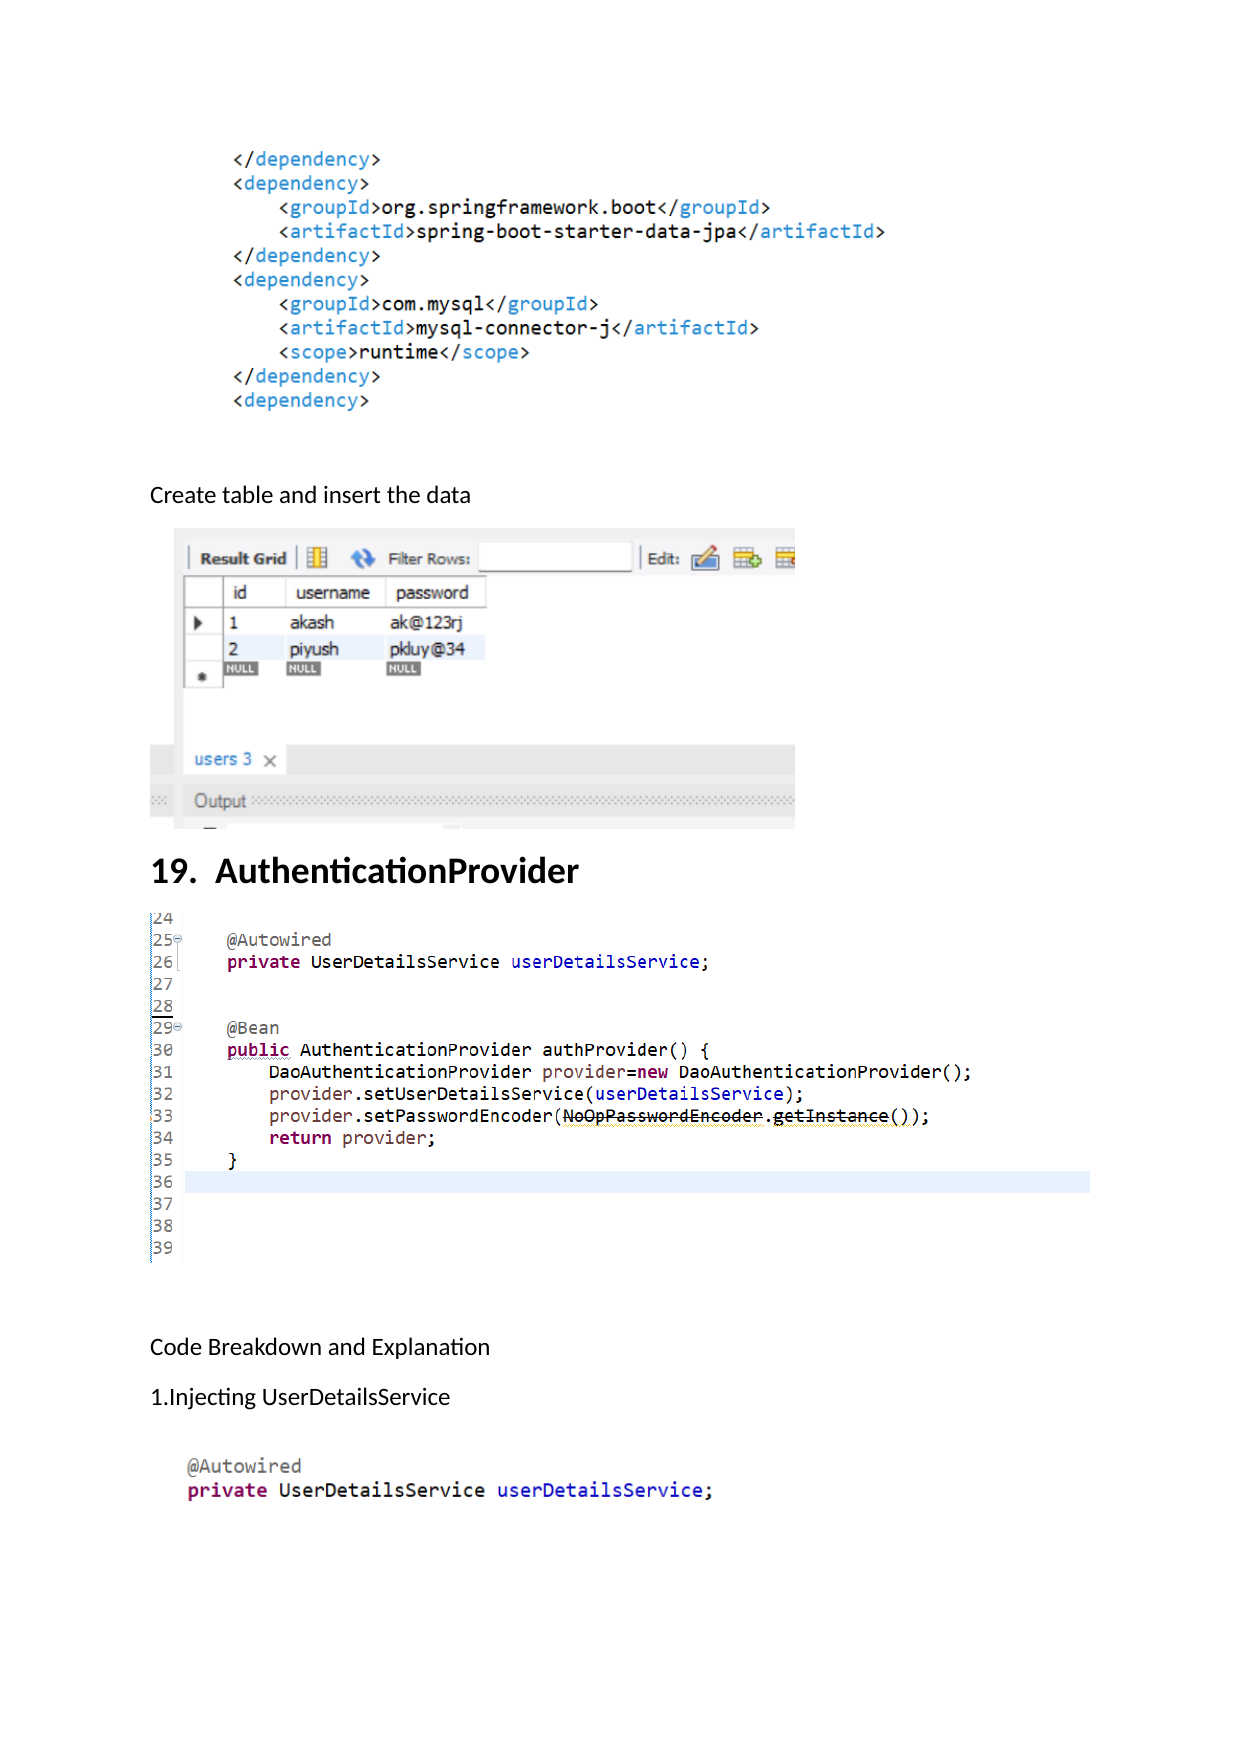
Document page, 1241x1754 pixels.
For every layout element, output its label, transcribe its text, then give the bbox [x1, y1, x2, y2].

text Create table and insert the data [150, 479, 1090, 509]
picture [150, 150, 964, 411]
text Code Breakdown and Explanation [150, 1331, 1090, 1362]
text 1.Injecting UserDetailsService [150, 1381, 1090, 1411]
text 19. AuthenticationProvider [150, 847, 1090, 893]
picture [150, 1430, 823, 1546]
picture [150, 913, 1091, 1263]
picture [150, 528, 795, 829]
